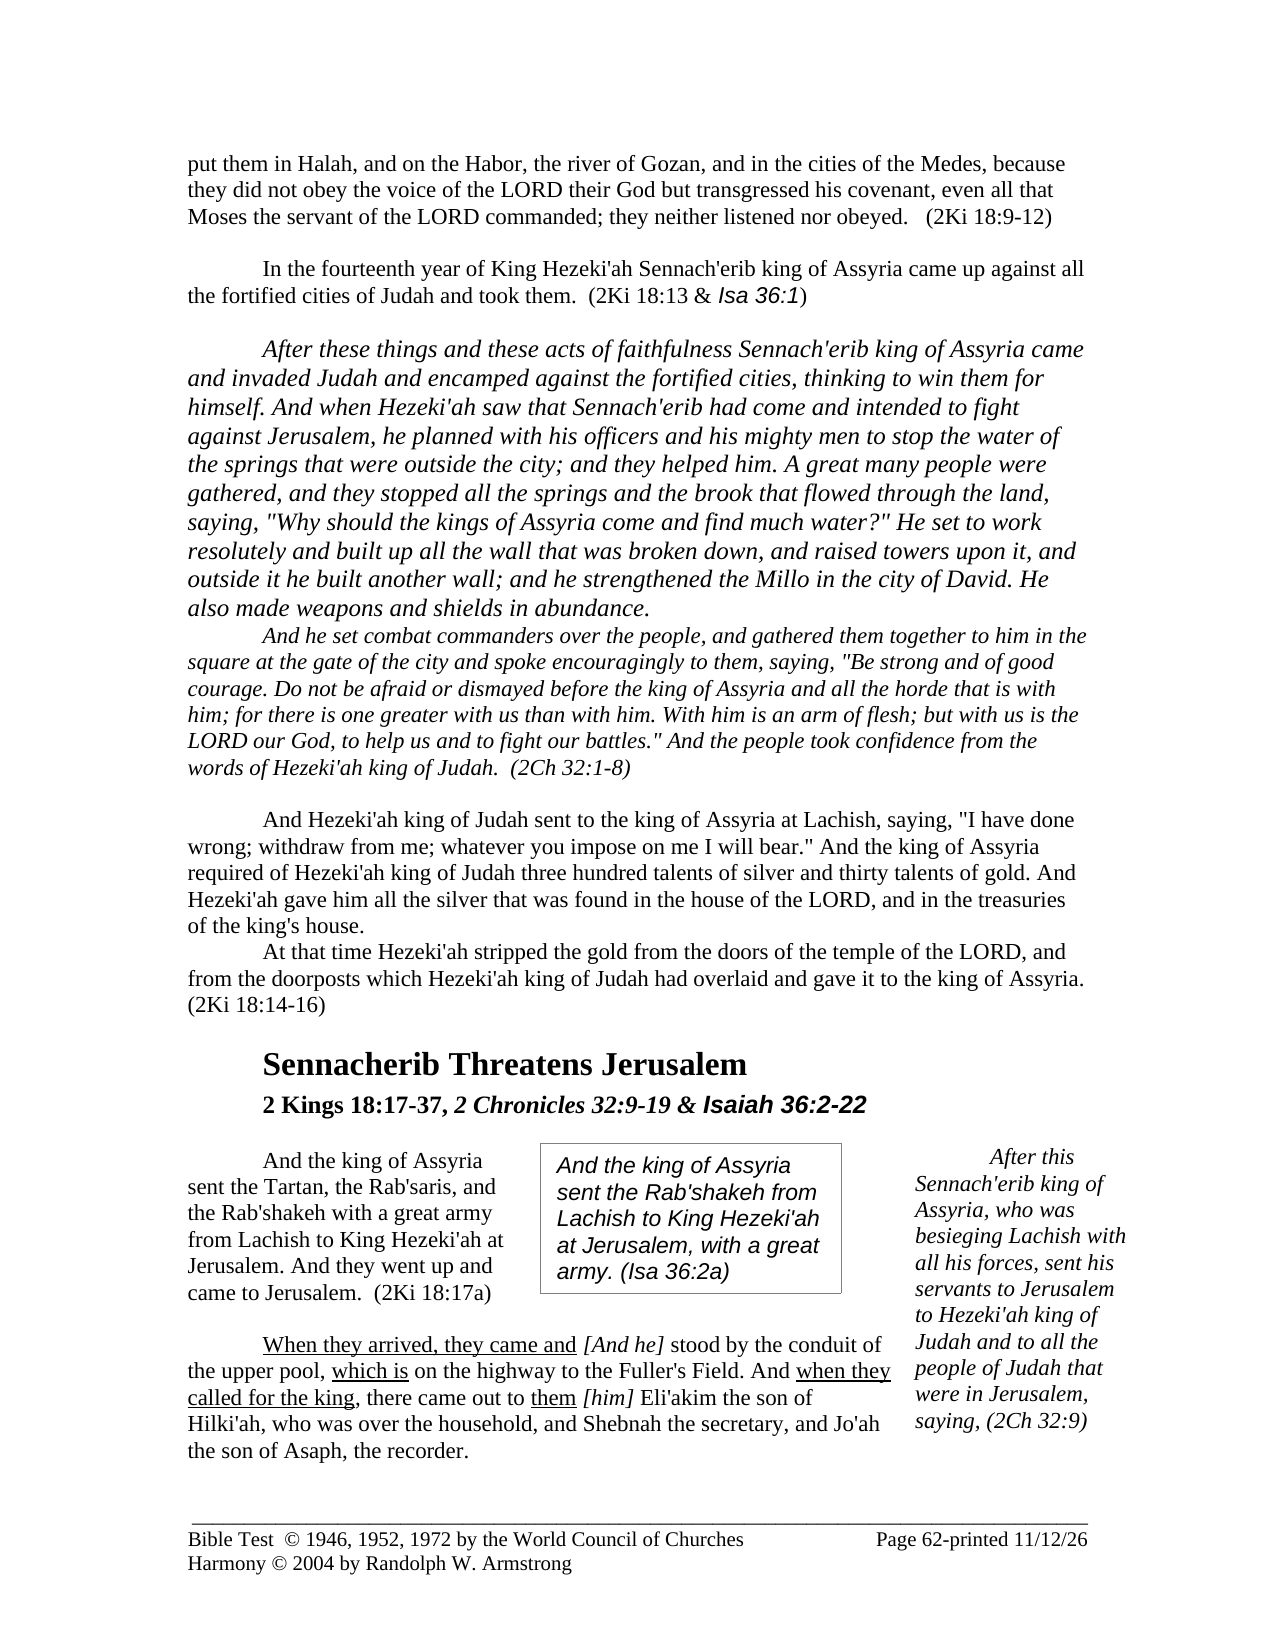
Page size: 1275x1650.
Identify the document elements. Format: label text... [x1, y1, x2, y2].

subtitle Sennacherib Threatens Jerusalem 2 Kings 18:17-37, 2 Chronicles 32:9-19 & Isaiah 36:2-22 [187, 1044, 1087, 1120]
text At that time Hezeki'ah stripped the gold from the doors of the temple of the LORD, and from the doorposts which Hezeki'ah king of Judah had overlaid and gave it to the king of Assyria. (2Ki 18:14-16) [187, 938, 1087, 1017]
text And Hezeki'ah king of Judah sent to the king of Assyria at Lachish, saying, "I have done wrong; withdraw from me; whatever you impose on me I will bear." And the king of Assyria required of Hezeki'ah king of Judah three hundred talents of silver and thirty talents of gold. And Hezeki'ah gave him all the silver that was found in the house of the LORD, and in the treasuries of the king's house. [187, 807, 1087, 938]
text After these things and these acts of faithfulness Sennach'erib king of Assyria came and invaded Judah and encamped against the fortified cities, thinking to win them for himself. And when Hezeki'ah saw that Sennach'erib had come and intended to fight against Jerusalem, he planned with his officers and his mighty men to stop the water of the springs that were outside the city; and they helped him. A great many people were gathered, and they stopped all the springs and the brook that flowed through the land, saying, "Why should the kings of Assyria come and find much water?" He set to work resolutely and built up all the wall that was broken down, and raised towers upon it, and outside it he built another wall; and he strengthened the Millo in the city of David. He also made weapons and shields in abundance. [187, 334, 1087, 622]
text When they arrived, they came and [And he] stood by the conduit of the upper pool, which is on the highway to the Fuller's Field. And when they called for the king, there came out to them [him] Eli'akim the son of Hilki'ah, who was over the household, and Shebnah the secretary, and Jo'ah the son of Asaph, the recorder. [187, 1331, 1087, 1463]
text And the king of Assyria sent the Tartan, the Rab'saris, and the Rab'shakeh with a great army from Lachish to King Hezeki'ah at Jerusalem. And they went up and came to Jerusalem. (2Ki 18:17a) [187, 1147, 915, 1305]
text And he set combat commanders over the people, and gathered them together to him in the square at the gate of the city and spoke encouragingly to them, saying, "Be strong and of good courage. Do not be afraid or dismayed before the king of Assyria and all the horde that is with him; for there is one greater with us than with him. With him is an arm of flesh; but with us is the LORD our God, to help us and to fight our battles." And the people took confidence from the words of Hezeki'ah king of Judah. (2Ch 32:1-8) [187, 622, 1087, 780]
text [187, 150, 1087, 229]
text In the fourteenth year of King Hezeki'ah Sennach'erib king of Assyria came up against all the fortified cities of Judah and took them. (2Ki 18:13 & Isa 36:1) [187, 255, 1087, 308]
